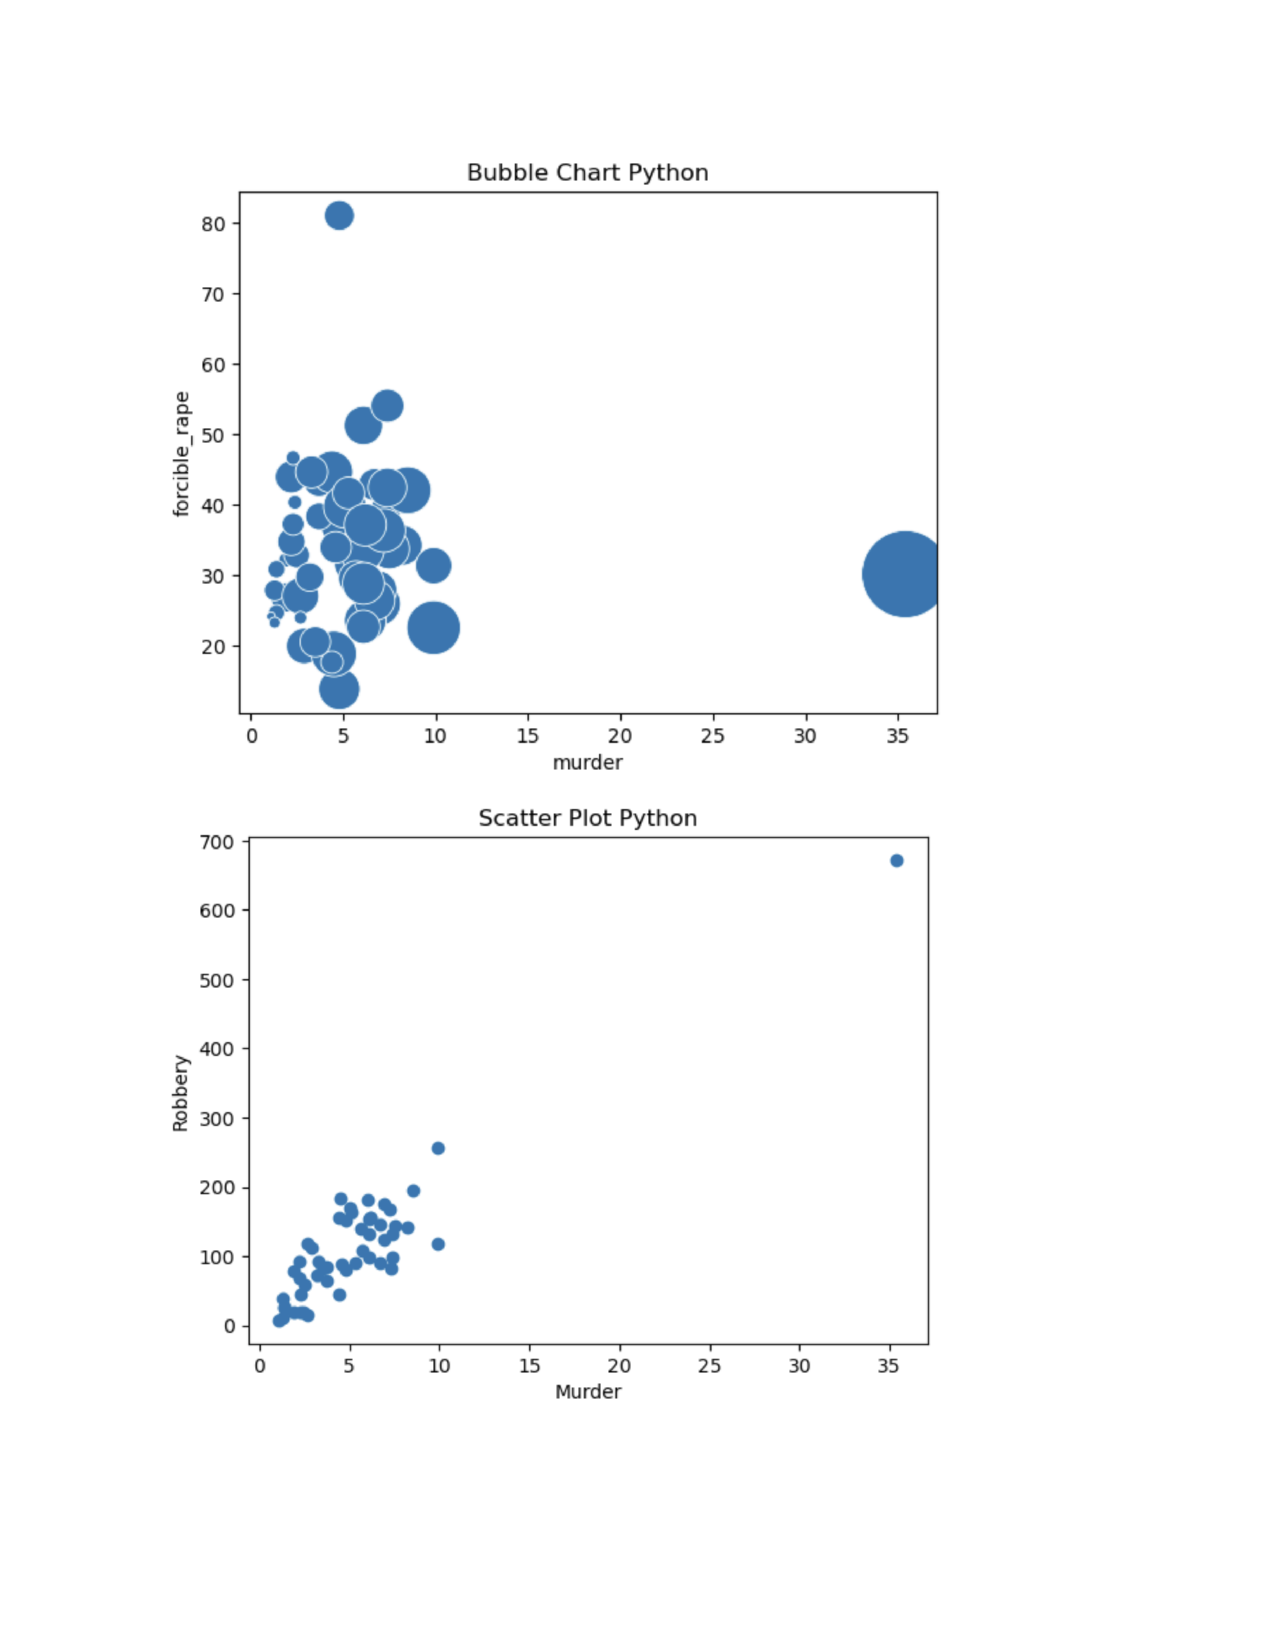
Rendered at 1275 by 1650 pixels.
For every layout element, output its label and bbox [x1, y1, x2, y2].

picture [150, 150, 959, 786]
picture [151, 787, 978, 1405]
